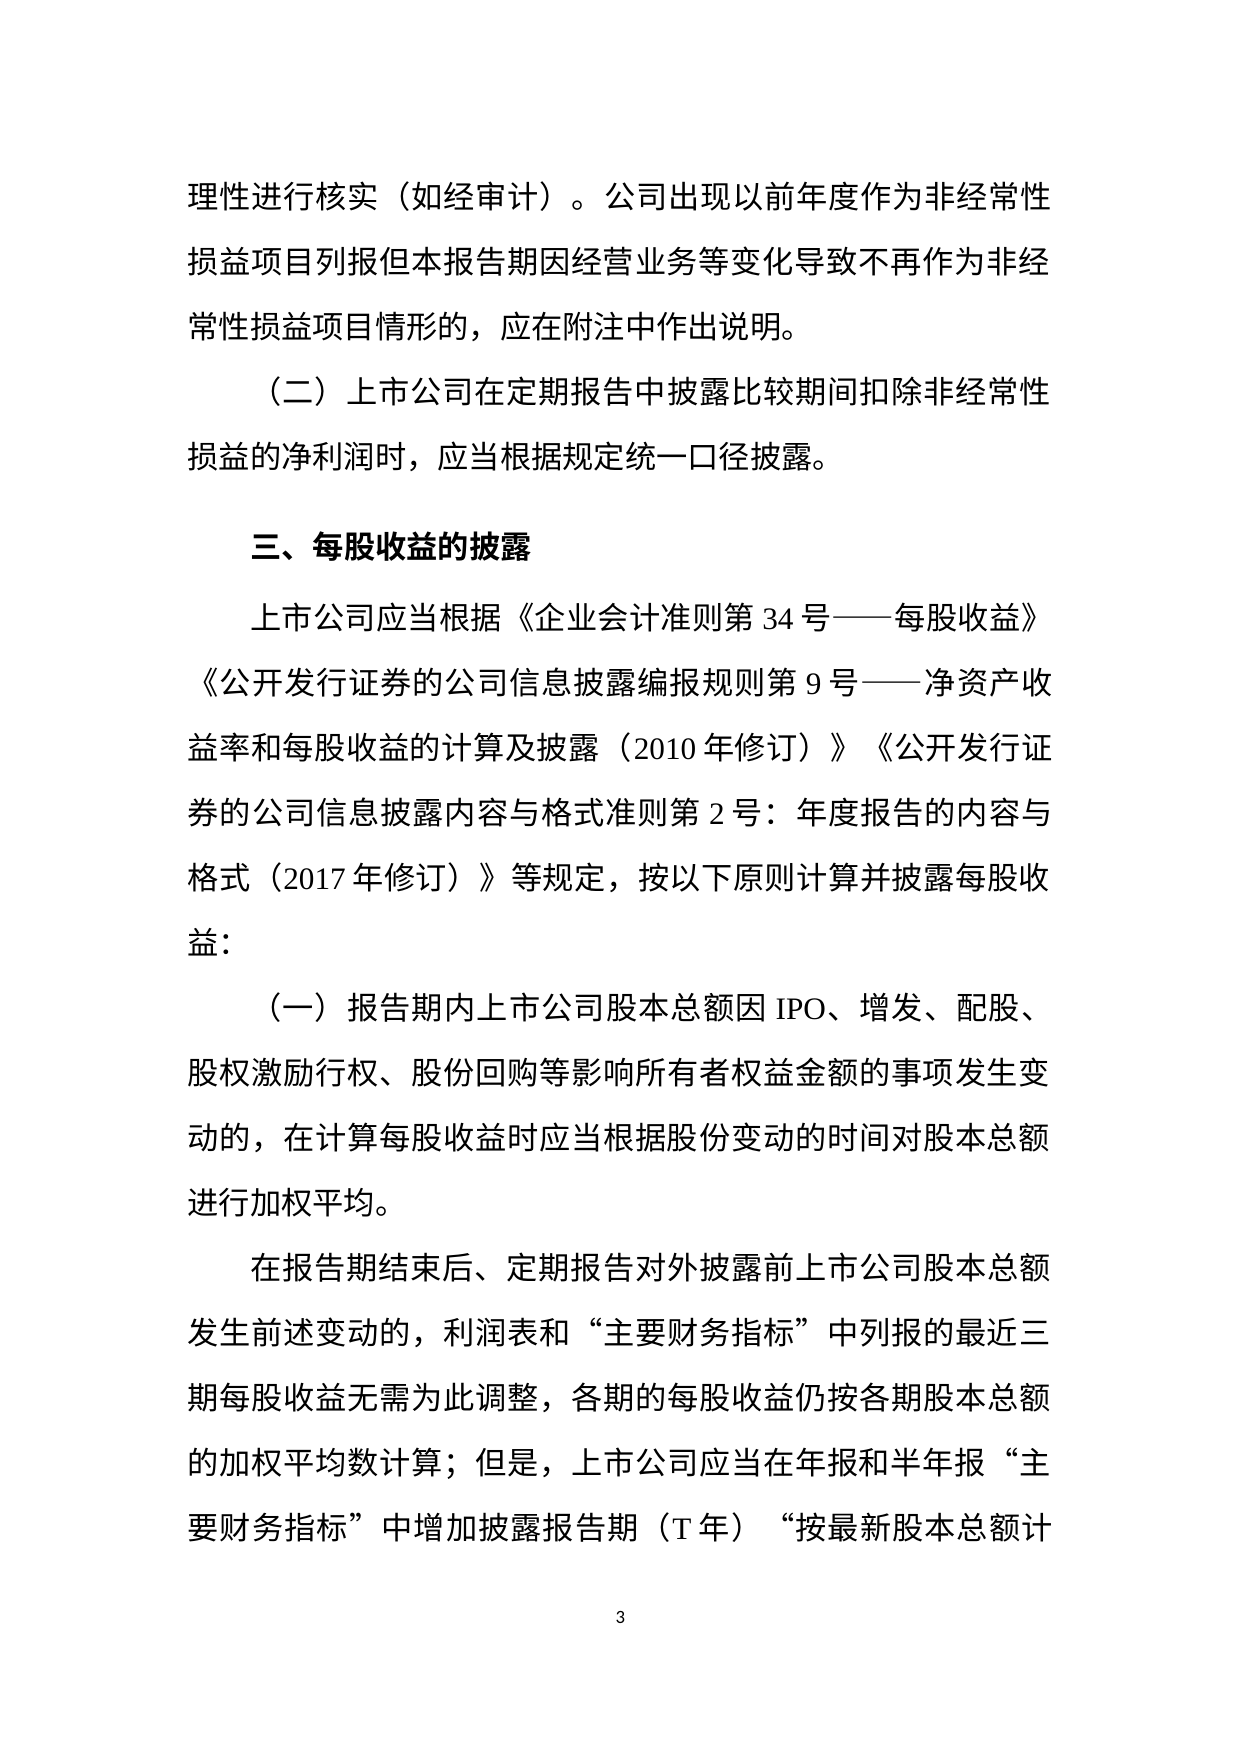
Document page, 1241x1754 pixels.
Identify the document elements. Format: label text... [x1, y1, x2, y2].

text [187, 1233, 1053, 1558]
text 三、每股收益的披露 [187, 512, 1053, 577]
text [187, 162, 1053, 357]
text （二）上市公司在定期报告中披露比较期间扣除非经常性损益的净利润时，应当根据规定统一口径披露。 [187, 357, 1053, 487]
text （一）报告期内上市公司股本总额因IPO、增发、配股、股权激励行权、股份回购等影响所有者权益金额的事项发生变动的，在计算每股收益时应当根据股份变动的时间对股本总额进行加权平均。 [187, 973, 1053, 1233]
text 上市公司应当根据《企业会计准则第34号——每股收益》《公开发行证券的公司信息披露编报规则第9号——净资产收益率和每股收益的计算及披露（2010年修订）》《公开发行证券的公司信息披露内容与格式准则第2号：年度报告的内容与格式（2017年修订）》等规定，按以下原则计算并披露每股收益： [187, 583, 1053, 973]
